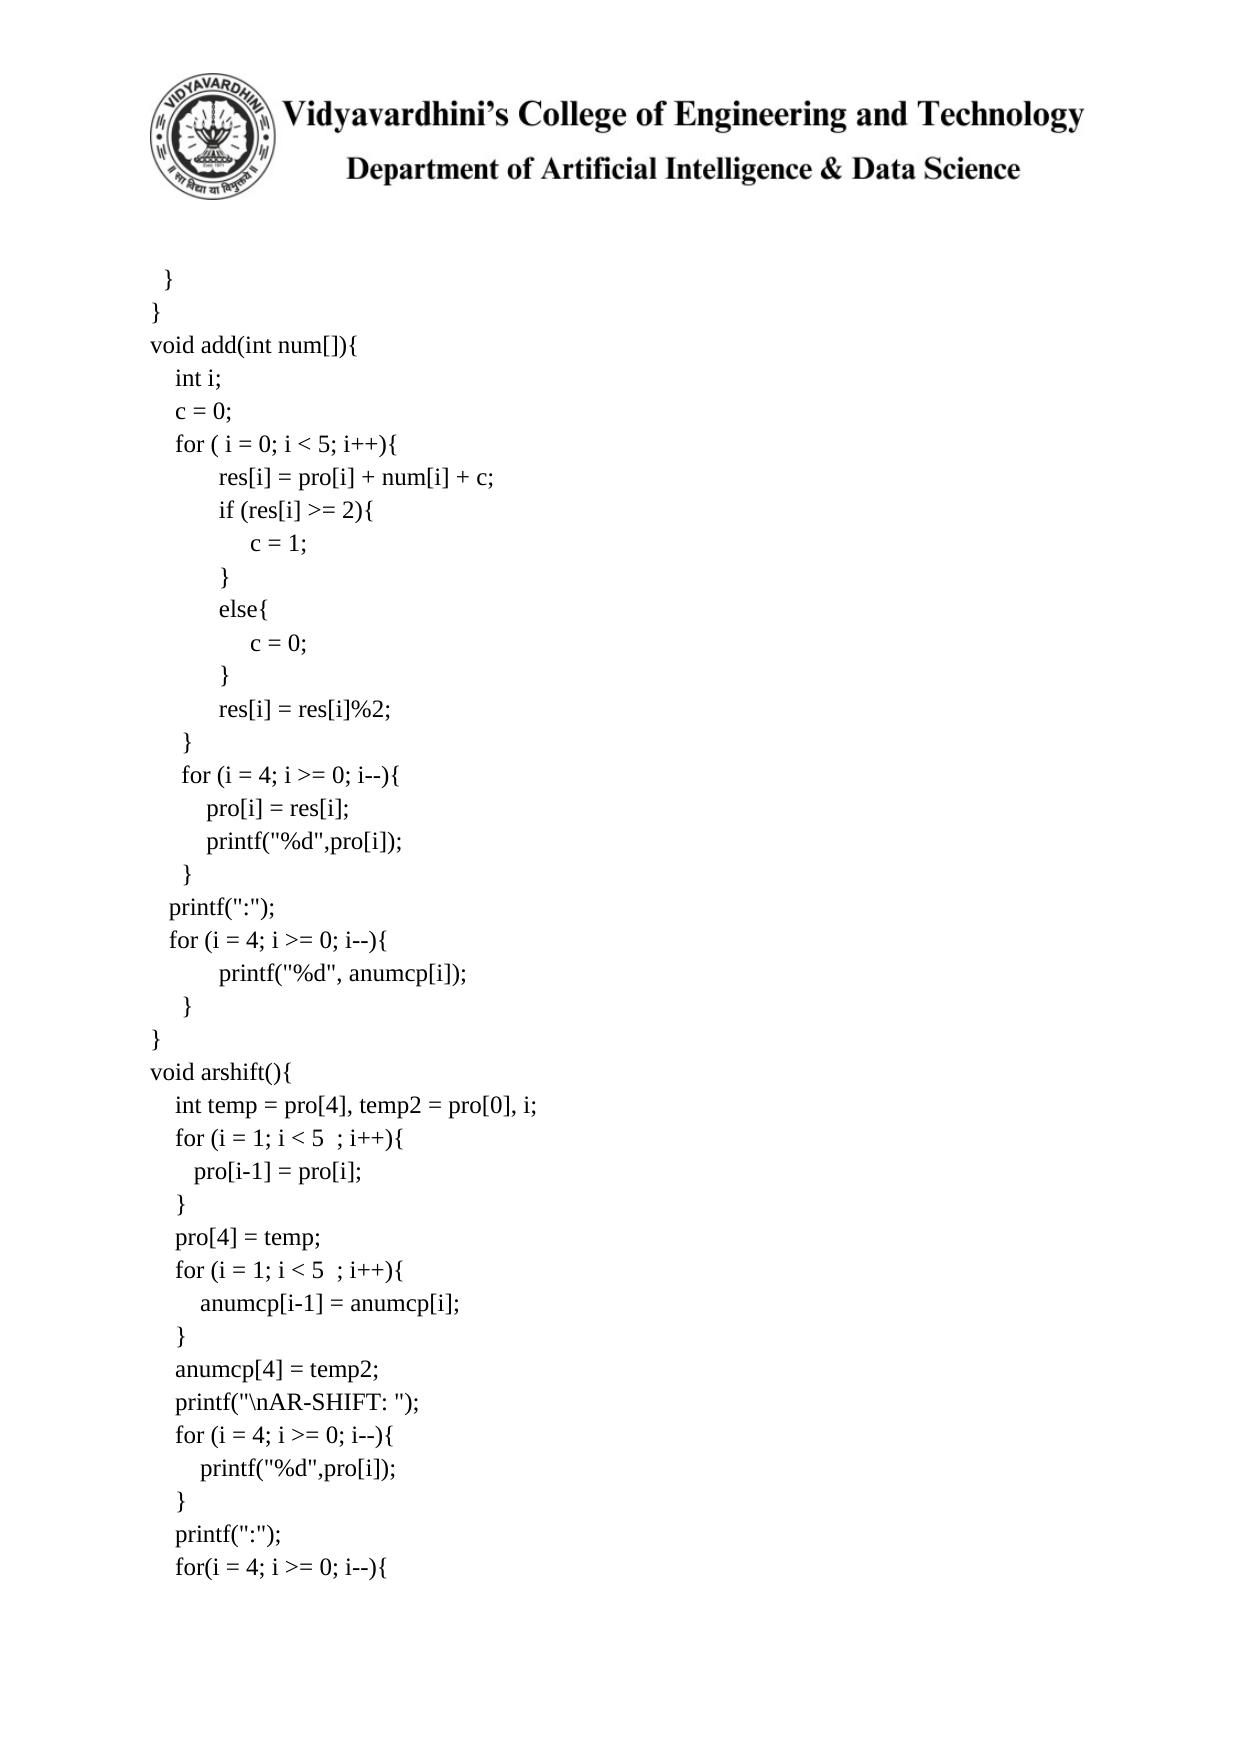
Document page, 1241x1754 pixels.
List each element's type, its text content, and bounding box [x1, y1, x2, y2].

text } [150, 562, 1090, 590]
text printf("%d", anumcp[i]); [150, 958, 1090, 987]
text pro[4] = temp; [150, 1222, 1090, 1251]
text } [150, 661, 1090, 689]
text c = 0; [150, 396, 1090, 425]
text } [150, 1486, 1090, 1515]
text res[i] = pro[i] + num[i] + c; [150, 462, 1090, 491]
text void arshift(){ [150, 1057, 1090, 1086]
text int i; [150, 363, 1090, 392]
text } [150, 727, 1090, 755]
text printf("%d",pro[i]); [150, 1453, 1090, 1482]
text for (i = 4; i >= 0; i--){ [150, 925, 1090, 953]
text else{ [150, 594, 1090, 623]
text for (i = 1; i < 5 ; i++){ [150, 1255, 1090, 1284]
text } [150, 297, 1090, 326]
text for ( i = 0; i < 5; i++){ [150, 429, 1090, 458]
text } [150, 1321, 1090, 1350]
text c = 0; [150, 628, 1090, 656]
text } [150, 991, 1090, 1019]
text printf("%d",pro[i]); [150, 826, 1090, 854]
text pro[i-1] = pro[i]; [150, 1156, 1090, 1185]
text for (i = 1; i < 5 ; i++){ [150, 1123, 1090, 1152]
text for(i = 4; i >= 0; i--){ [150, 1552, 1090, 1581]
text for (i = 4; i >= 0; i--){ [150, 1420, 1090, 1449]
text } [150, 1189, 1090, 1218]
text } [150, 859, 1090, 887]
text printf(":"); [150, 892, 1090, 921]
text for (i = 4; i >= 0; i--){ [150, 760, 1090, 788]
text } [150, 264, 1090, 293]
text printf(":"); [150, 1519, 1090, 1548]
text res[i] = res[i]%2; [150, 694, 1090, 722]
text c = 1; [150, 528, 1090, 557]
text anumcp[i-1] = anumcp[i]; [150, 1288, 1090, 1317]
picture [150, 73, 1091, 200]
text anumcp[4] = temp2; [150, 1354, 1090, 1383]
text } [150, 1024, 1090, 1053]
text if (res[i] >= 2){ [150, 496, 1090, 524]
text printf("\nAR-SHIFT: "); [150, 1387, 1090, 1416]
text pro[i] = res[i]; [150, 793, 1090, 821]
text int temp = pro[4], temp2 = pro[0], i; [150, 1090, 1090, 1119]
text void add(int num[]){ [150, 330, 1090, 359]
